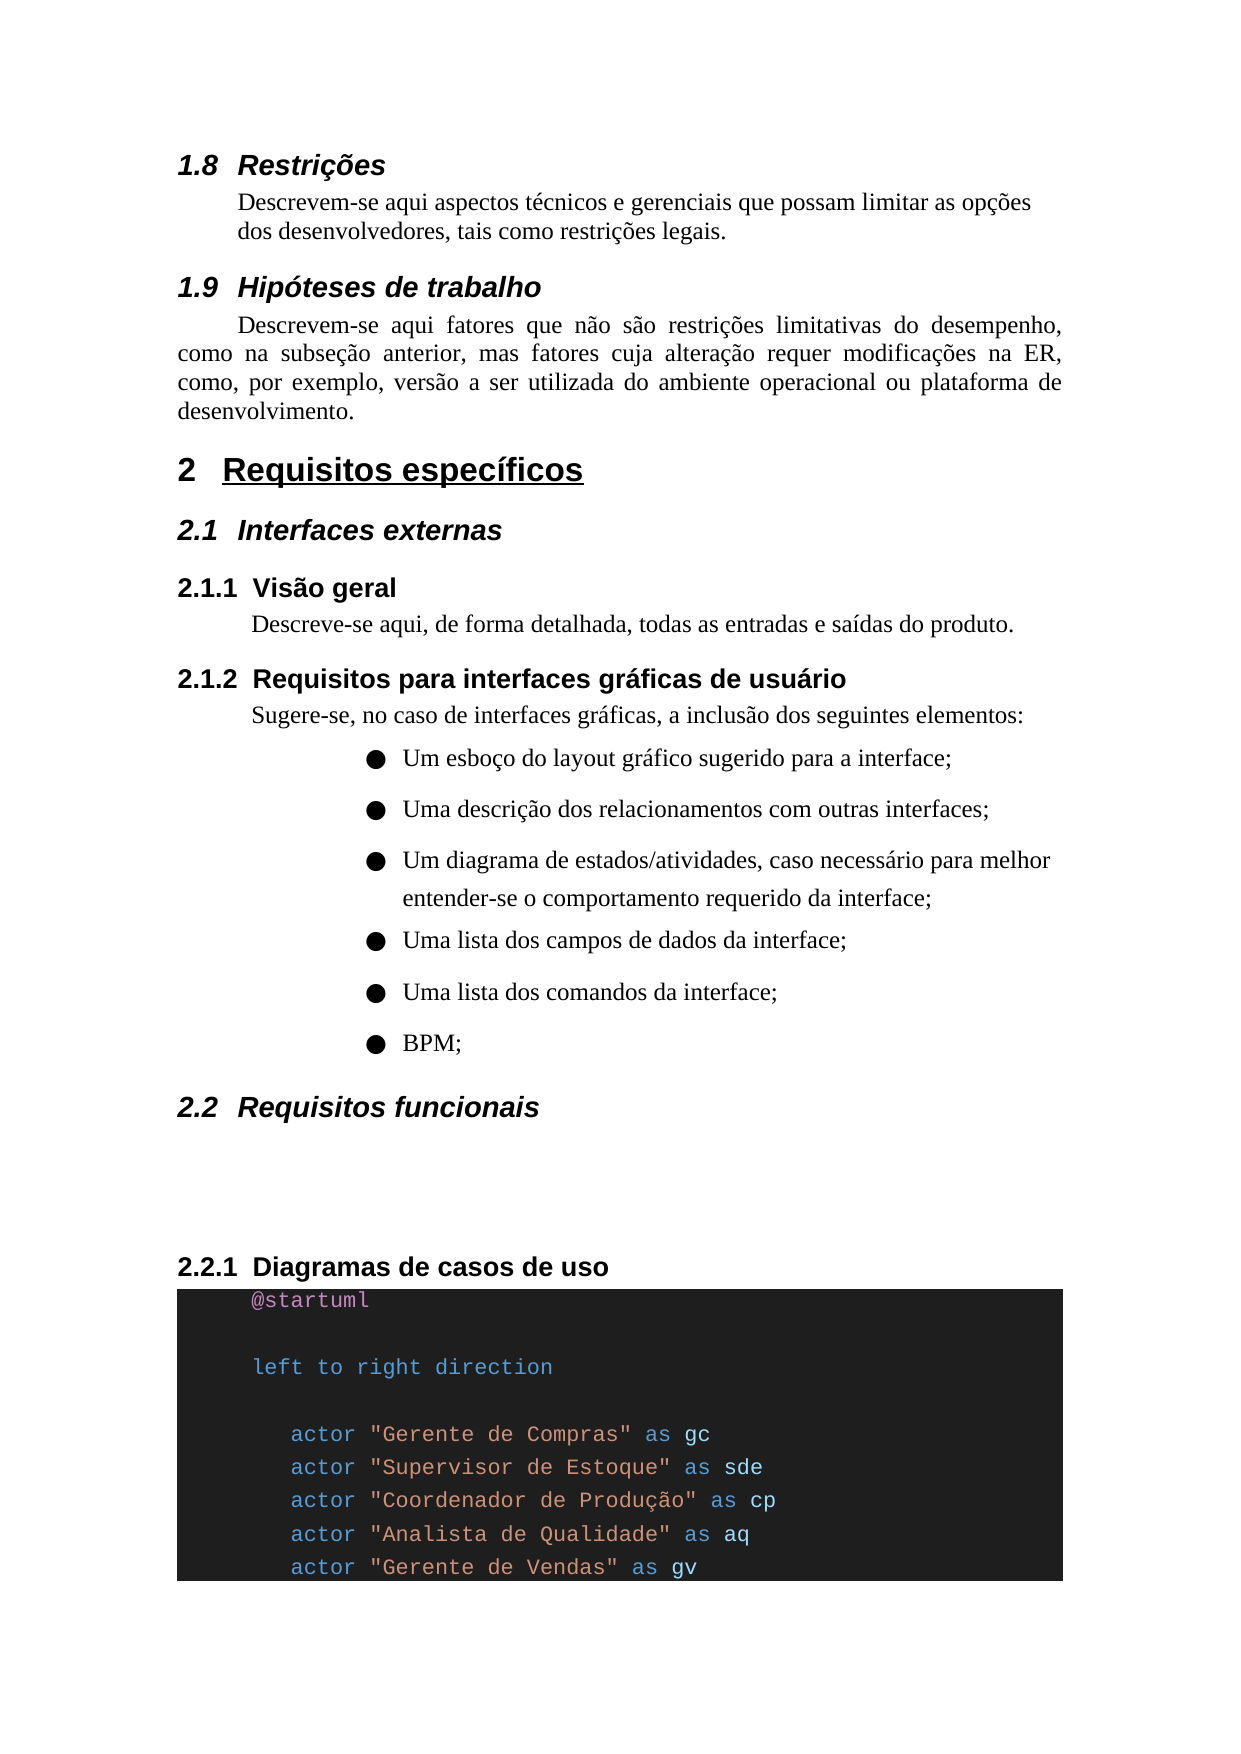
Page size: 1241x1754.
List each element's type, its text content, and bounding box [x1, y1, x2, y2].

text Descrevem-se aqui aspectos técnicos e gerenciais que possam limitar as opções dos desenvolvedores, tais como restrições legais. [237, 187, 1063, 245]
text left to right direction [177, 1356, 1063, 1381]
subtitle Requisitos funcionais [177, 1090, 1063, 1124]
list Uma lista dos comandos da interface; [365, 963, 1063, 1014]
list Uma lista dos campos de dados da interface; [365, 912, 1063, 963]
text Descrevem-se aqui fatores que não são restrições limitativas do desempenho, como na subseção anterior, mas fatores cuja alteração requer modificações na ER, como, por exemplo, versão a ser utilizada do ambiente operacional ou plataforma de desenvolvimento. [177, 310, 1063, 425]
subtitle Requisitos específicos [177, 450, 1063, 488]
subtitle Interfaces externas [177, 513, 1063, 547]
text Sugere-se, no caso de interfaces gráficas, a inclusão dos seguintes elementos: [251, 700, 1063, 729]
list Uma descrição dos relacionamentos com outras interfaces; [365, 780, 1063, 832]
subtitle Diagramas de casos de uso [177, 1251, 1063, 1283]
text actor "Gerente de Vendas" as gv [177, 1556, 1063, 1581]
subtitle Visão geral [177, 572, 1063, 603]
text actor "Analista de Qualidade" as aq [177, 1523, 1063, 1548]
text actor "Supervisor de Estoque" as sde [177, 1456, 1063, 1481]
list Um esboço do layout gráfico sugerido para a interface; [365, 729, 1063, 780]
list Um diagrama de estados/atividades, caso necessário para melhor entender-se o comportamento requerido da interface; [365, 832, 1063, 912]
subtitle Requisitos para interfaces gráficas de usuário [177, 663, 1063, 694]
list BPM; [365, 1014, 1063, 1065]
text actor "Coordenador de Produção" as cp [177, 1489, 1063, 1514]
text actor "Gerente de Compras" as gc [177, 1423, 1063, 1447]
text @startuml [177, 1289, 1063, 1314]
subtitle Restrições [177, 148, 1063, 181]
subtitle Hipóteses de trabalho [177, 270, 1063, 303]
text Descreve-se aqui, de forma detalhada, todas as entradas e saídas do produto. [251, 609, 1063, 638]
